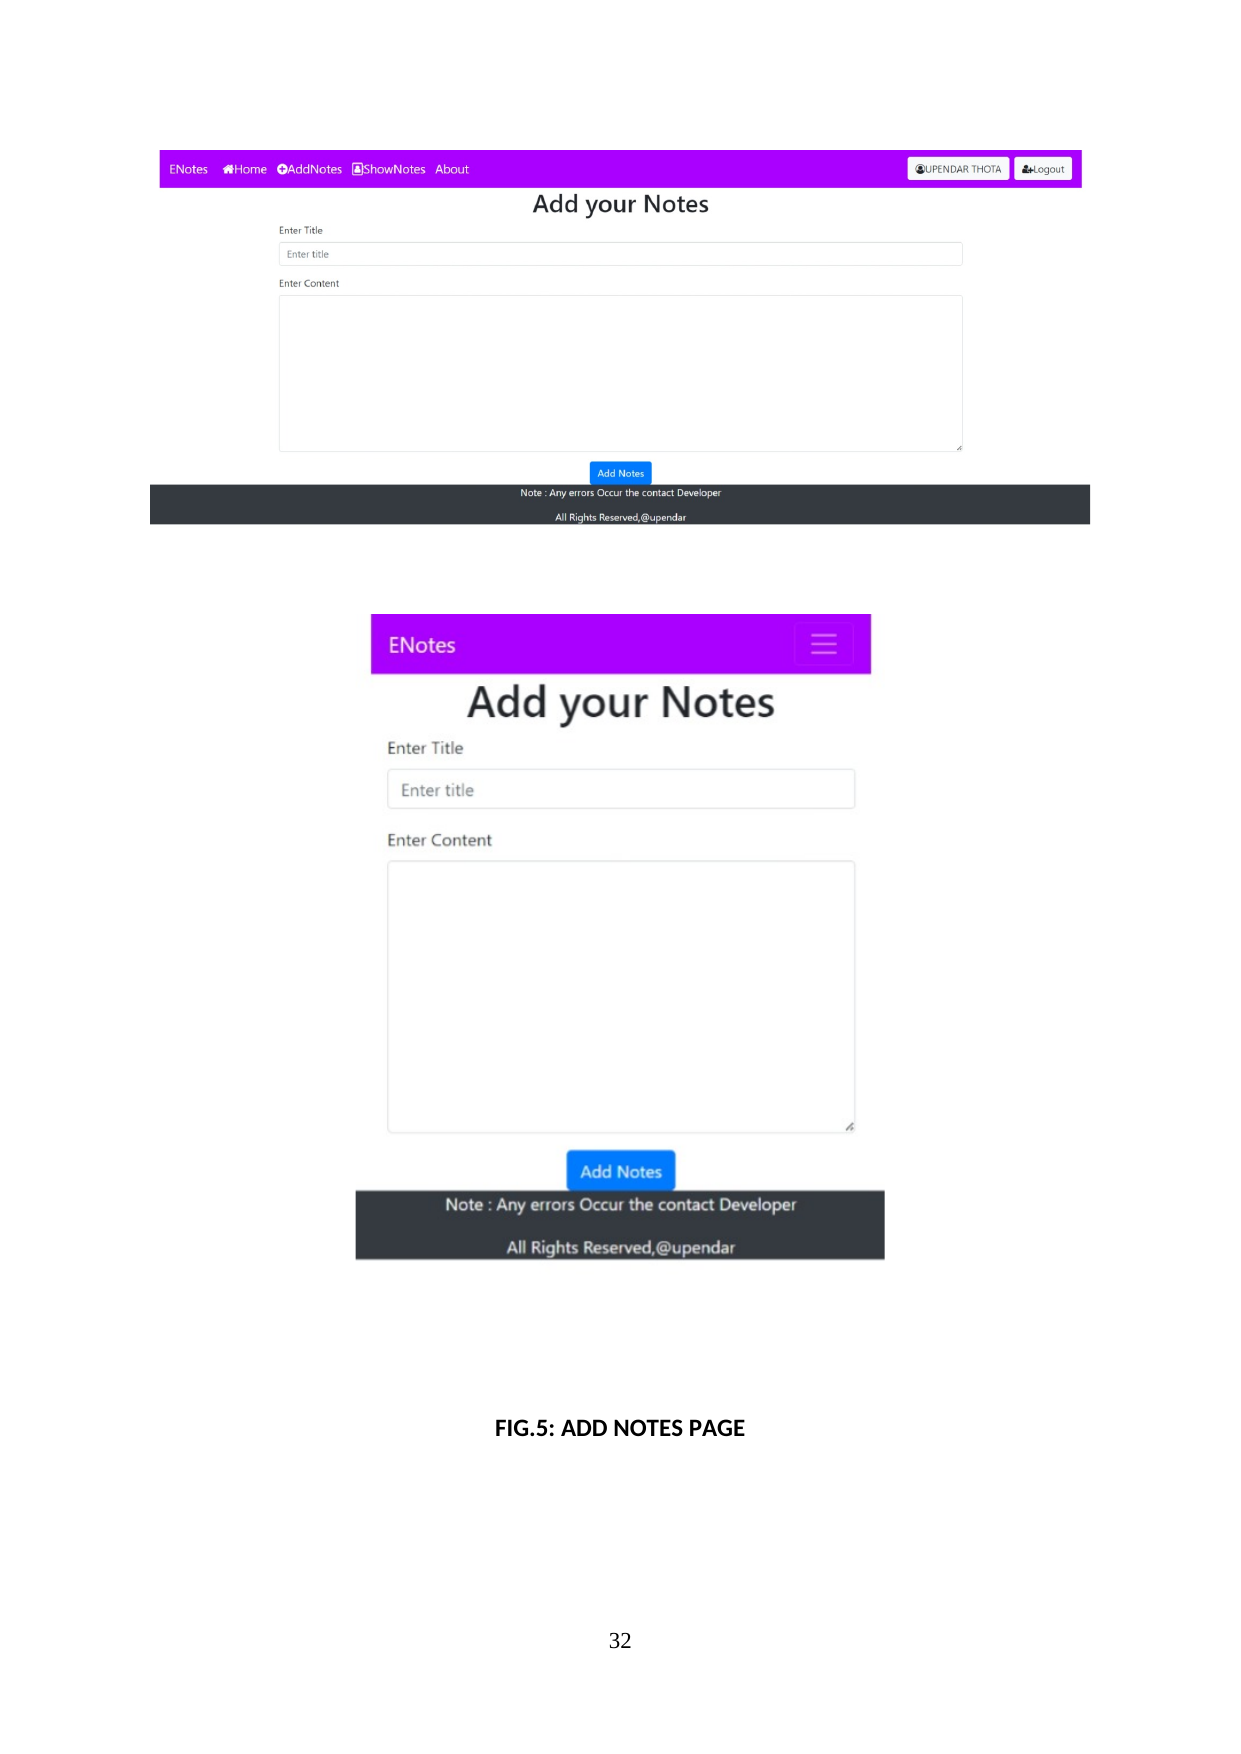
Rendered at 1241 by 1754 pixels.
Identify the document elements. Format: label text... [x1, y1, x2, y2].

text FIG.5: ADD NOTES PAGE [150, 1412, 1090, 1443]
picture [150, 150, 1091, 1382]
